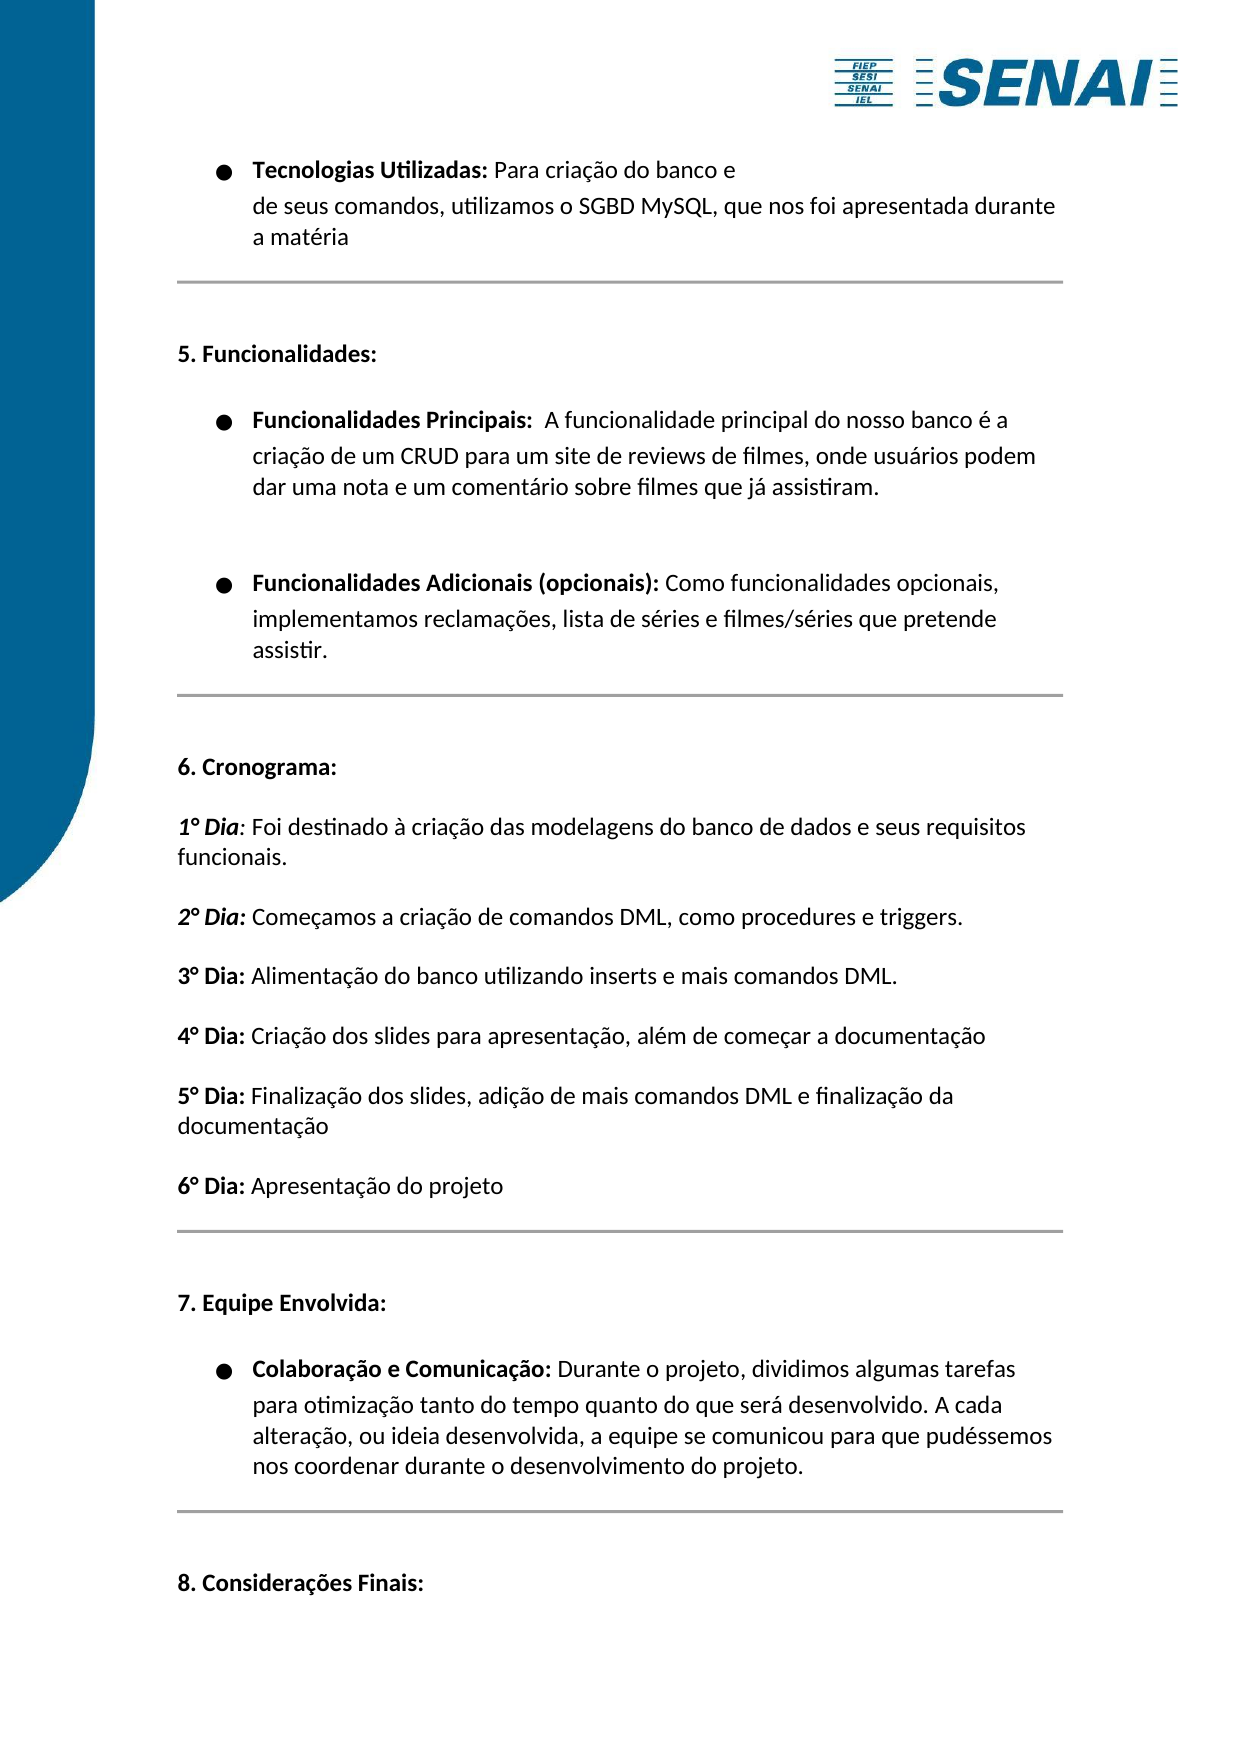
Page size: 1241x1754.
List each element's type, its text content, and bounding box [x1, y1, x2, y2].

list Funcionalidades Principais: A funcionalidade principal do nosso banco é a criação de um CRUD para um site de reviews de filmes, onde usuários podem dar uma nota e um comentário sobre filmes que já assistiram. [215, 397, 1063, 501]
text 6° Dia: Apresentação do projeto [177, 1170, 1063, 1201]
text 6. Cronograma: [177, 751, 1063, 781]
picture [0, 0, 110, 909]
picture [780, 0, 1240, 153]
list Tecnologias Utilizadas: Para criação do banco e de seus comandos, utilizamos o SGBD MySQL, que nos foi apresentada durante a matéria [215, 148, 1063, 251]
text 1° Dia: Foi destinado à criação das modelagens do banco de dados e seus requisitos funcionais. [177, 811, 1063, 872]
text 7. Equipe Envolvida: [177, 1287, 1063, 1317]
text 5. Funcionalidades: [177, 338, 1063, 368]
text 2° Dia: Começamos a criação de comandos DML, como procedures e triggers. [177, 901, 1063, 931]
list Funcionalidades Adicionais (opcionais): Como funcionalidades opcionais, implementamos reclamações, lista de séries e filmes/séries que pretende assistir. [215, 561, 1063, 664]
text 3° Dia: Alimentação do banco utilizando inserts e mais comandos DML. [177, 961, 1063, 991]
text 5° Dia: Finalização dos slides, adição de mais comandos DML e finalização da documentação [177, 1080, 1063, 1141]
list Colaboração e Comunicação: Durante o projeto, dividimos algumas tarefas para otimização tanto do tempo quanto do que será desenvolvido. A cada alteração, ou ideia desenvolvida, a equipe se comunicou para que pudéssemos nos coordenar durante o desenvolvimento do projeto. [215, 1347, 1063, 1481]
text 8. Considerações Finais: [177, 1567, 1063, 1598]
text 4° Dia: Criação dos slides para apresentação, além de começar a documentação [177, 1020, 1063, 1051]
